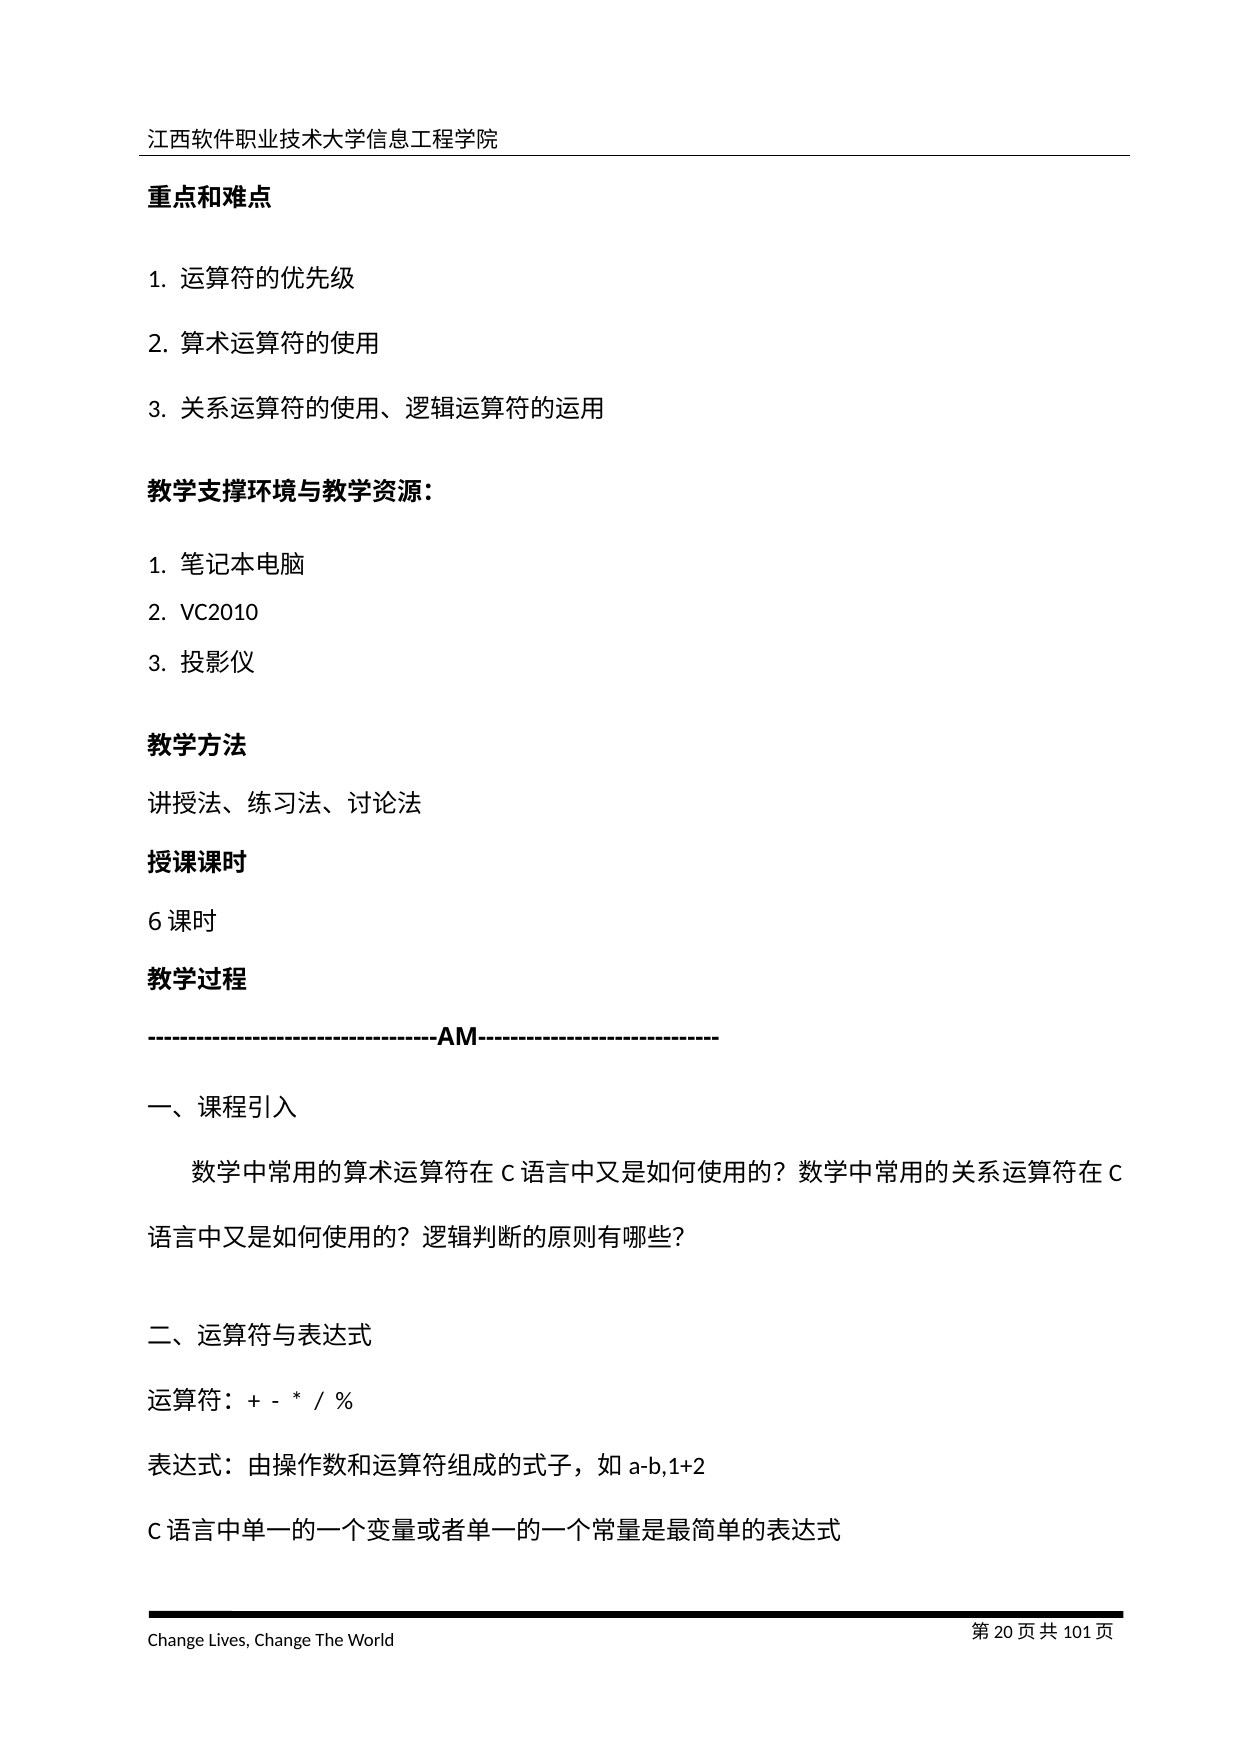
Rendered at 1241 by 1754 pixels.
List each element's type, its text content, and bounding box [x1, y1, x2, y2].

text 数学中常用的算术运算符在C语言中又是如何使用的？数学中常用的关系运算符在C语言中又是如何使用的？逻辑判断的原则有哪些？ [148, 1138, 1122, 1268]
text 6课时 [148, 901, 1122, 937]
text 教学方法 [148, 725, 1122, 761]
text 重点和难点 [148, 163, 1122, 228]
text 运算符：+ - * / % [148, 1366, 1122, 1431]
text C语言中单一的一个变量或者单一的一个常量是最简单的表达式 [148, 1496, 1122, 1561]
text 表达式：由操作数和运算符组成的式子，如 a-b,1+2 [148, 1431, 1122, 1496]
text 一、课程引入 [148, 1073, 1122, 1138]
list 算术运算符的使用 [148, 309, 1122, 374]
list 运算符的优先级 [148, 244, 1122, 309]
text 讲授法、练习法、讨论法 [148, 784, 1122, 820]
text 二、运算符与表达式 [148, 1301, 1122, 1366]
list VC2010 [148, 595, 1122, 628]
text 教学过程 [148, 960, 1122, 996]
text 教学支撑环境与教学资源： [148, 472, 1122, 508]
text ------------------------------------AM------------------------------ [148, 1018, 1122, 1052]
list 笔记本电脑 [148, 530, 1122, 595]
text 授课课时 [148, 842, 1122, 879]
list 关系运算符的使用、逻辑运算符的运用 [148, 374, 1122, 439]
list 投影仪 [148, 628, 1122, 693]
